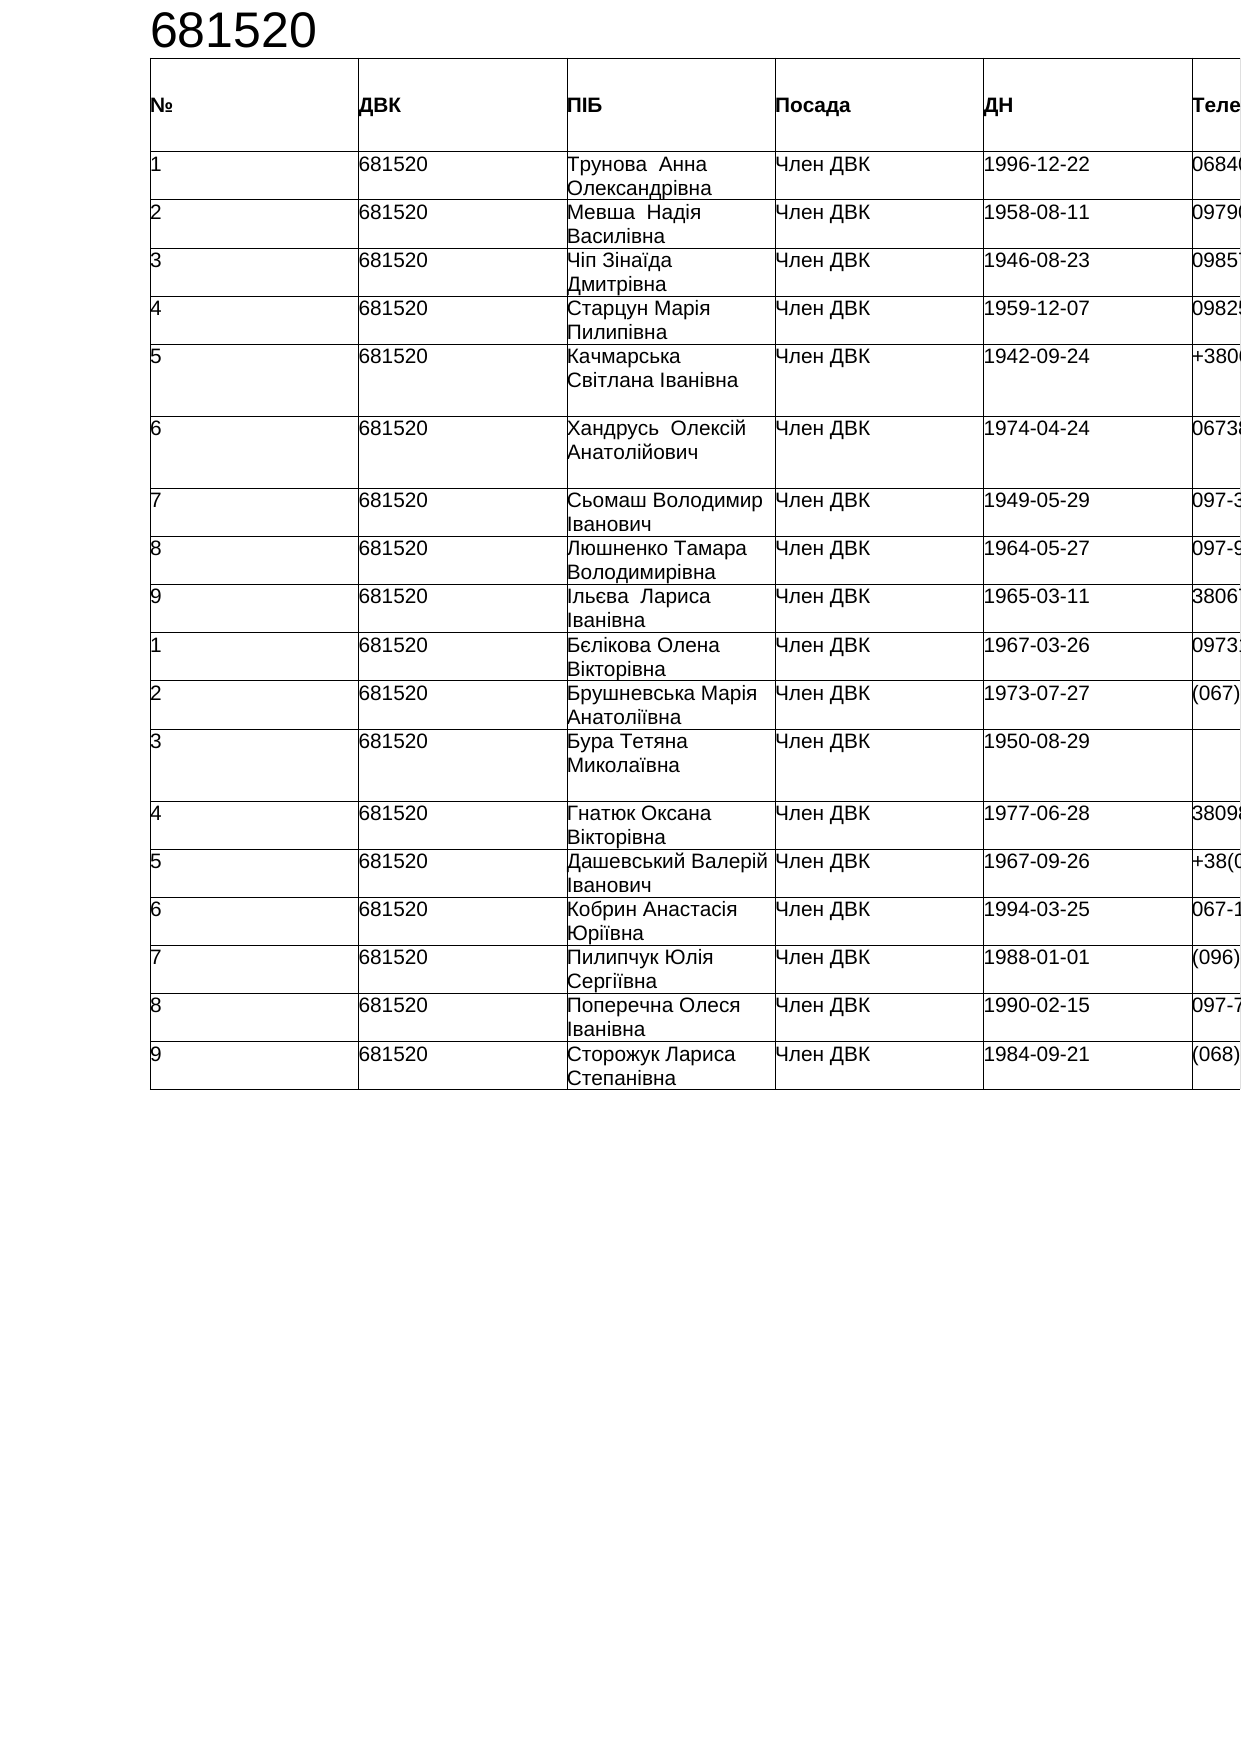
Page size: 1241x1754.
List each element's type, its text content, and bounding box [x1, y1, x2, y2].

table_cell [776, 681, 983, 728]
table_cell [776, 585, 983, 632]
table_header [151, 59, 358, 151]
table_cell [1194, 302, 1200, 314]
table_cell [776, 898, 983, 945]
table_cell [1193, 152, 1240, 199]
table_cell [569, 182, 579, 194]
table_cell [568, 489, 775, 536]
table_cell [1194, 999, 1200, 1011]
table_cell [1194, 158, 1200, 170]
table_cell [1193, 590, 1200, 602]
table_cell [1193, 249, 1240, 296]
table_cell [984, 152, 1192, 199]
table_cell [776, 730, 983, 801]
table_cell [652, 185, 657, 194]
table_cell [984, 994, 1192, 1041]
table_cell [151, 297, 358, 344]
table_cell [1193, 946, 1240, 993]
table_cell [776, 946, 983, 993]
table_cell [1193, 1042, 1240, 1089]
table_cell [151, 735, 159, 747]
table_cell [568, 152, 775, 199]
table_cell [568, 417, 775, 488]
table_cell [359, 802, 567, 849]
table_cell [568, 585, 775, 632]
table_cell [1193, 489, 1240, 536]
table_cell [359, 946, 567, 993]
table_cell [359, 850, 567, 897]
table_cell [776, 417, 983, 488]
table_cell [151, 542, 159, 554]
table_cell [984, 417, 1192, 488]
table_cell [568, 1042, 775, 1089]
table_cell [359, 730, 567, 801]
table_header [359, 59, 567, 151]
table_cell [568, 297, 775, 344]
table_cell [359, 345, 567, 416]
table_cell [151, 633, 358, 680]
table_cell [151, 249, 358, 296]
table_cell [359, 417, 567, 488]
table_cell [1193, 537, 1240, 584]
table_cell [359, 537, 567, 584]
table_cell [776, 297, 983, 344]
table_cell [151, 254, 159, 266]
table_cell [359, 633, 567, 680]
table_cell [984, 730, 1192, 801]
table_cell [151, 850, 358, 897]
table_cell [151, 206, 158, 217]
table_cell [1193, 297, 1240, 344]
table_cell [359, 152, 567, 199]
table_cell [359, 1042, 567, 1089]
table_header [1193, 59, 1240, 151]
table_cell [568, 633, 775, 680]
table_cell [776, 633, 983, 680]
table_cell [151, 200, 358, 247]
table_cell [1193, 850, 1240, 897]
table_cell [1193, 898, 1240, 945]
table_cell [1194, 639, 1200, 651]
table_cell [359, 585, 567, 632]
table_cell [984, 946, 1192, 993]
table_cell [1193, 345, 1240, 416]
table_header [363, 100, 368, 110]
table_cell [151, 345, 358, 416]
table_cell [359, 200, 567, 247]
text 681520 [150, 0, 1090, 57]
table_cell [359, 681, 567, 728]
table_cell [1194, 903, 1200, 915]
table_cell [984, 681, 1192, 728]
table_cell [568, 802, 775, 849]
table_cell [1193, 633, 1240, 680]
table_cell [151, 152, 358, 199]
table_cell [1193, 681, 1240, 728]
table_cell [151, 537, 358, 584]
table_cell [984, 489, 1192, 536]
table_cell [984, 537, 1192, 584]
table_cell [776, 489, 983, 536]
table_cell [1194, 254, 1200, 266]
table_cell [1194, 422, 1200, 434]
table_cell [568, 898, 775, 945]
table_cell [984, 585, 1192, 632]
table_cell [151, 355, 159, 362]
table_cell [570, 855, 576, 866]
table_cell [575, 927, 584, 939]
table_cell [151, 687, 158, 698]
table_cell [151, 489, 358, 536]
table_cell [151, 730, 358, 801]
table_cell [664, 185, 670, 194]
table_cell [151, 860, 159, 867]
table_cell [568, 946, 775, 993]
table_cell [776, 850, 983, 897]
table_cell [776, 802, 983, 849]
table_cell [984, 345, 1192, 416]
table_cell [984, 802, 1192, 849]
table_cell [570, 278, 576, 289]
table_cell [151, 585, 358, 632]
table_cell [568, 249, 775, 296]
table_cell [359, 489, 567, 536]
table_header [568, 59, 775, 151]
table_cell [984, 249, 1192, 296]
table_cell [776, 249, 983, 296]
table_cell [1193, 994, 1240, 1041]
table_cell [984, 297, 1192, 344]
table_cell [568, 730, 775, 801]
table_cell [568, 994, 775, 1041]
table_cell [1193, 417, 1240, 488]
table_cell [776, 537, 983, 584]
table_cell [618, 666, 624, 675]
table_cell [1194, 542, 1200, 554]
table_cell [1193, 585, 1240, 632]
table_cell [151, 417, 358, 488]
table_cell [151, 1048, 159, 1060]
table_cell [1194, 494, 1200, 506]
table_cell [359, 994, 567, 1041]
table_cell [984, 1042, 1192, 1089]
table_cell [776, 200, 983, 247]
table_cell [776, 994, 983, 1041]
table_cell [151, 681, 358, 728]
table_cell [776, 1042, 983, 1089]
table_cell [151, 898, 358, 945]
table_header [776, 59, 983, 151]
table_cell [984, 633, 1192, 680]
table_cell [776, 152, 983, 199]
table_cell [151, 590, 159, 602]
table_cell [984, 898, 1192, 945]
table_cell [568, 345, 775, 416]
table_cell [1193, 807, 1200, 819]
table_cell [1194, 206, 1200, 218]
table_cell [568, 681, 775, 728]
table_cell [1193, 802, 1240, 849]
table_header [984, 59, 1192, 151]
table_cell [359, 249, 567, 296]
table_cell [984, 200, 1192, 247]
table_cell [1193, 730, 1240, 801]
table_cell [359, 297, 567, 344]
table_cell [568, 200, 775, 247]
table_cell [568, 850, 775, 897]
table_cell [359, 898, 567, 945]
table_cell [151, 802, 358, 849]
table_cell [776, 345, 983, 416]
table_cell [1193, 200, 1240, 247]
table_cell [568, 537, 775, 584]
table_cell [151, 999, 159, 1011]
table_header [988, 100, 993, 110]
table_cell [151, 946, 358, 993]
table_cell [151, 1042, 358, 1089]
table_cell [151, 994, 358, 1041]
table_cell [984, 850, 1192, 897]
